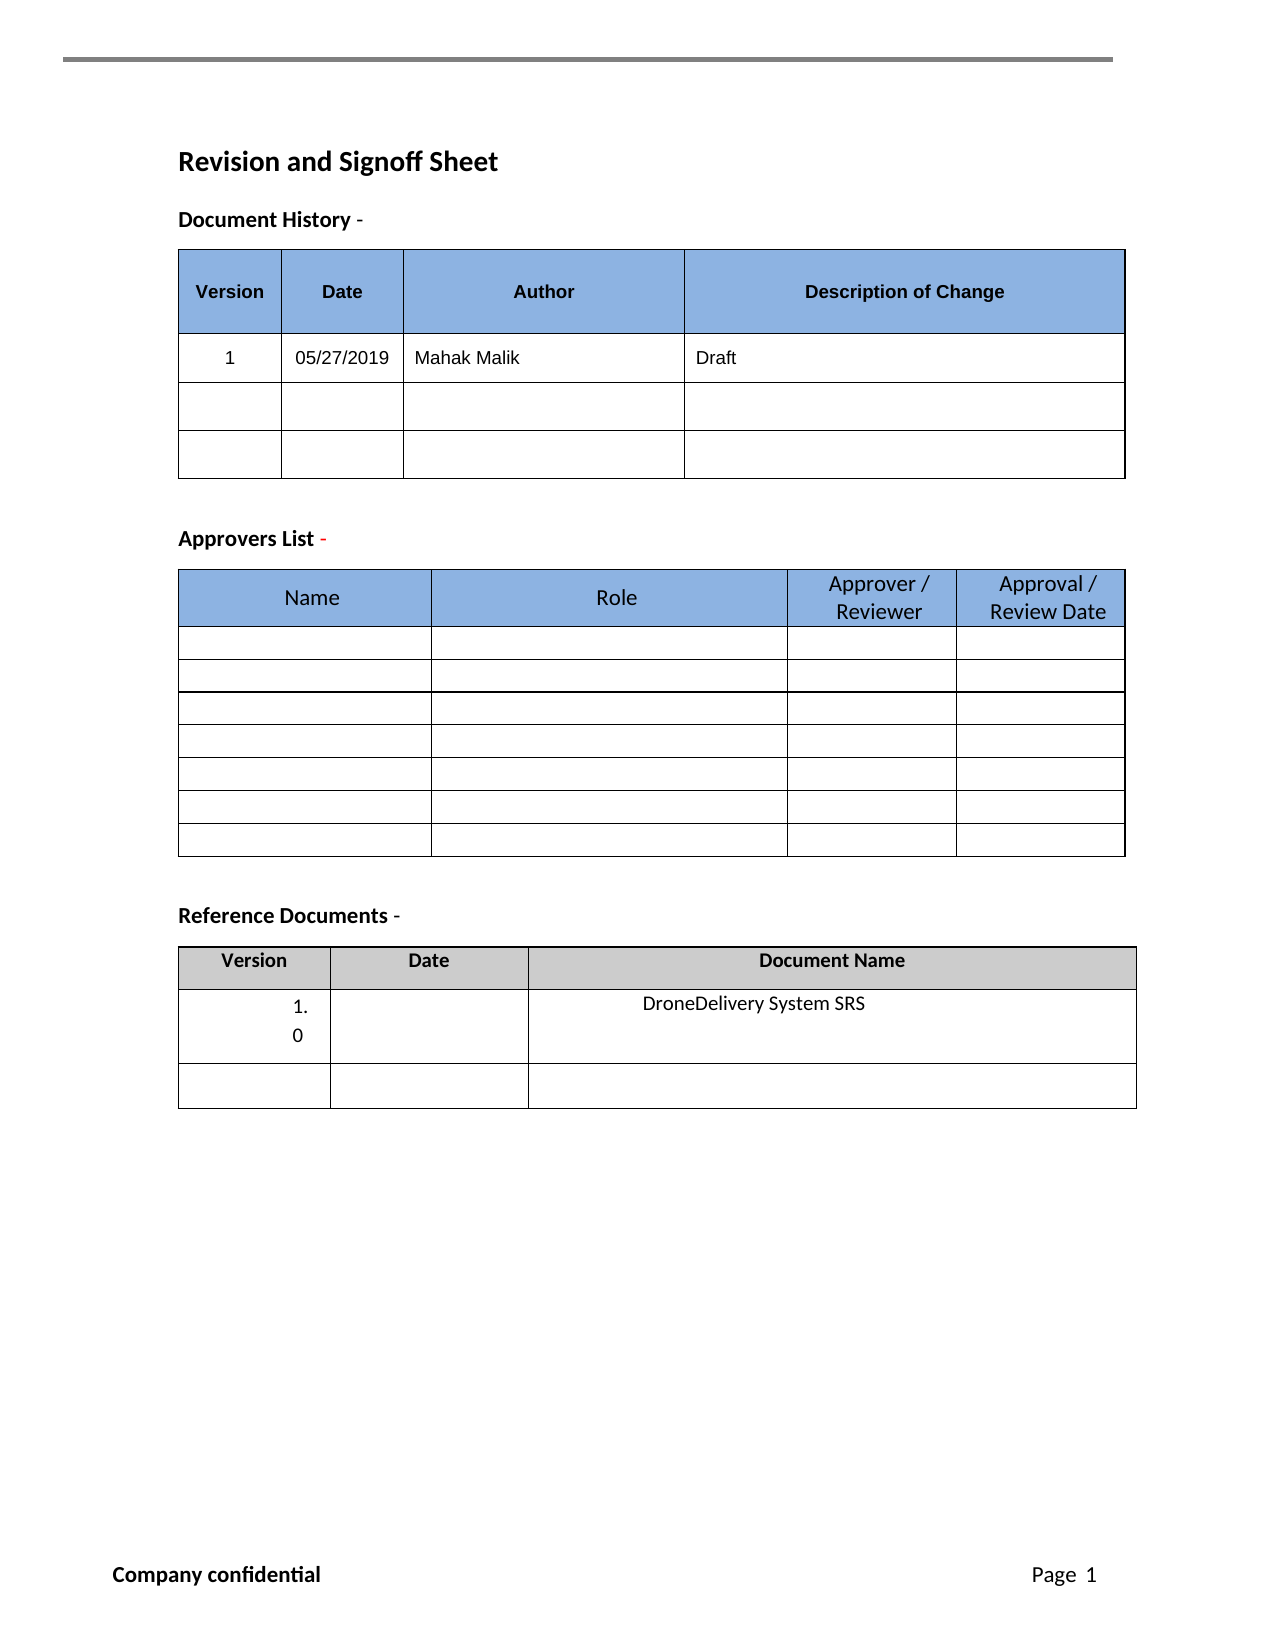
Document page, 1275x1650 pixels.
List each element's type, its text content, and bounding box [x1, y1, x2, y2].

table_cell DroneDelivery System SRS [529, 990, 1136, 1063]
table_header Version [179, 948, 330, 989]
table_cell 1.0 [179, 990, 330, 1063]
table_cell [432, 627, 787, 658]
table_header Date [331, 948, 528, 989]
table_cell [432, 660, 787, 691]
table_header Approval / Review Date [957, 570, 1124, 626]
table_cell [788, 824, 956, 856]
table_cell [331, 990, 528, 1063]
table_cell [685, 431, 1124, 478]
text Reference Documents - [178, 902, 1125, 930]
table_cell [957, 758, 1124, 790]
table_cell [957, 824, 1124, 856]
text Approvers List - [178, 524, 1125, 552]
table_cell [529, 1064, 1136, 1108]
table_cell [179, 824, 431, 856]
table_cell [282, 383, 403, 430]
table_cell [788, 693, 956, 724]
table_cell [432, 758, 787, 790]
table_cell 05/27/2019 [282, 334, 403, 382]
table_cell [179, 725, 431, 757]
table_cell [179, 660, 431, 691]
table_cell [788, 627, 956, 658]
table_cell [179, 383, 281, 430]
table_header Role [432, 570, 787, 626]
table_cell Draft [685, 334, 1124, 382]
table_header Date [282, 250, 403, 333]
table_cell [179, 693, 431, 724]
table_cell [282, 431, 403, 478]
table_cell [404, 431, 684, 478]
table_cell 1 [179, 334, 281, 382]
table_cell [179, 1064, 330, 1108]
table_cell [957, 627, 1124, 658]
table_cell [179, 791, 431, 823]
table_cell [179, 627, 431, 658]
text Document History - [178, 205, 1125, 233]
table_header Document Name [529, 948, 1136, 989]
table_cell [957, 693, 1124, 724]
table_cell [331, 1064, 528, 1108]
table_cell [788, 660, 956, 691]
table_cell [685, 383, 1124, 430]
table_cell [432, 693, 787, 724]
table_header Description of Change [685, 250, 1124, 333]
table_cell [179, 431, 281, 478]
table_cell [788, 758, 956, 790]
table_cell [179, 758, 431, 790]
table_cell [404, 383, 684, 430]
table_header Author [404, 250, 684, 333]
table_cell [957, 725, 1124, 757]
table_cell [957, 660, 1124, 691]
table_header Version [179, 250, 281, 333]
text Revision and Signoff Sheet [178, 143, 1125, 178]
table_cell Mahak Malik [404, 334, 684, 382]
table_header Approver / Reviewer [788, 570, 956, 626]
table_cell [957, 791, 1124, 823]
table_header Name [179, 570, 431, 626]
table_cell [788, 791, 956, 823]
table_cell [432, 824, 787, 856]
table_cell [432, 791, 787, 823]
table_cell [432, 725, 787, 757]
table_cell [788, 725, 956, 757]
